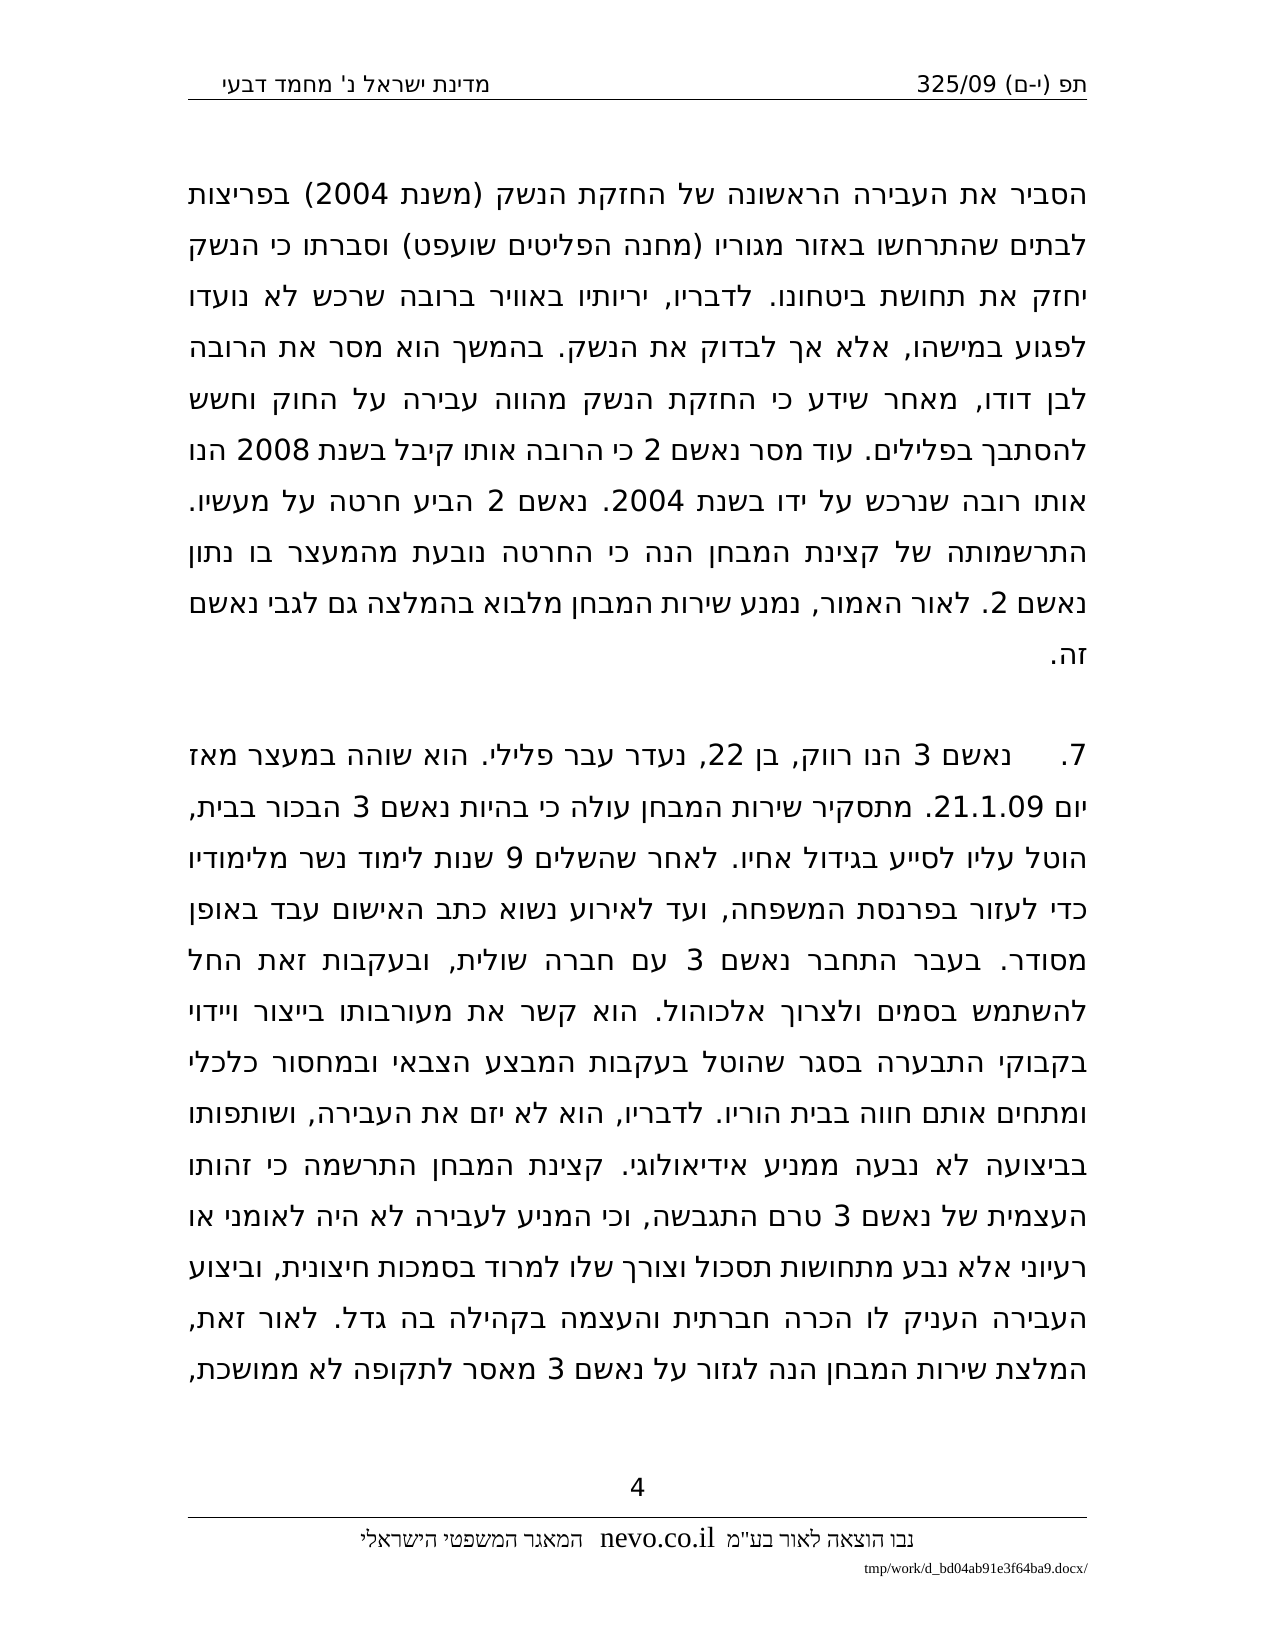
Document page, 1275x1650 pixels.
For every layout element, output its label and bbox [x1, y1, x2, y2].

text [187, 739, 1087, 1386]
text [187, 177, 1087, 671]
